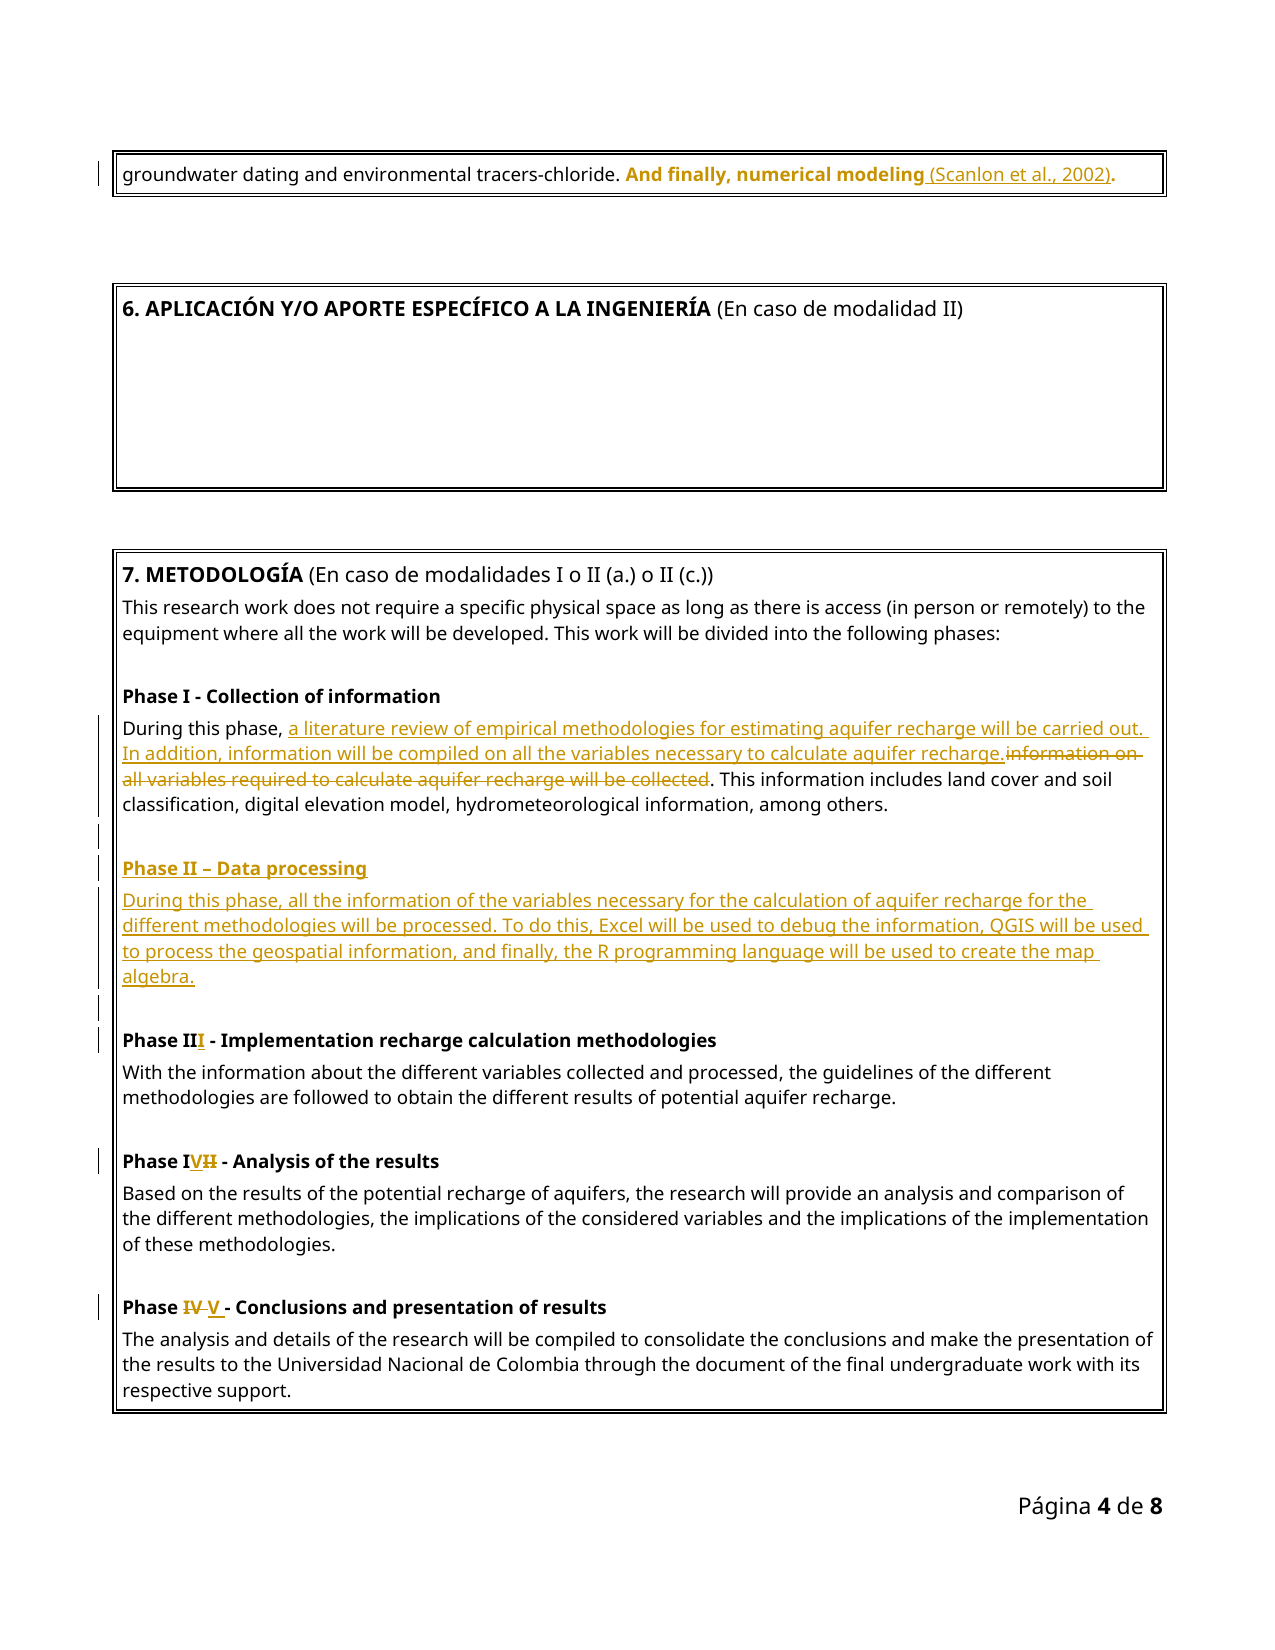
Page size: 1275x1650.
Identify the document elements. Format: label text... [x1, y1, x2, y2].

table_header 6. APLICACIÓN Y/O APORTE ESPECÍFICO A LA INGENIERÍA (En caso de modalidad II) [117, 287, 1162, 487]
table_header 7. METODOLOGÍA (En caso de modalidades I o II (a.) o II (c.)) This research work does not require a specific physical space as long as there is access (in person or remotely) to the equipment where all the work will be developed. This work will be divided into the following phases: Phase I - Collection of information During this phase, . This information includes land cover and soil classification, digital elevation model, hydrometeorological information, among others. Phase II - Implementation recharge calculation methodologies With the information about the different variables collected and processed, the guidelines of the different methodologies are followed to obtain the different results of potential aquifer recharge. Phase I - Analysis of the results Based on the results of the potential recharge of aquifers, the research will provide an analysis and comparison of the different methodologies, the implications of the considered variables and the implications of the implementation of these methodologies. Phase - Conclusions and presentation of results The analysis and details of the research will be compiled to consolidate the conclusions and make the presentation of the results to the Universidad Nacional de Colombia through the document of the final undergraduate work with its respective support. [117, 553, 1162, 1409]
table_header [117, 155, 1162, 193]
